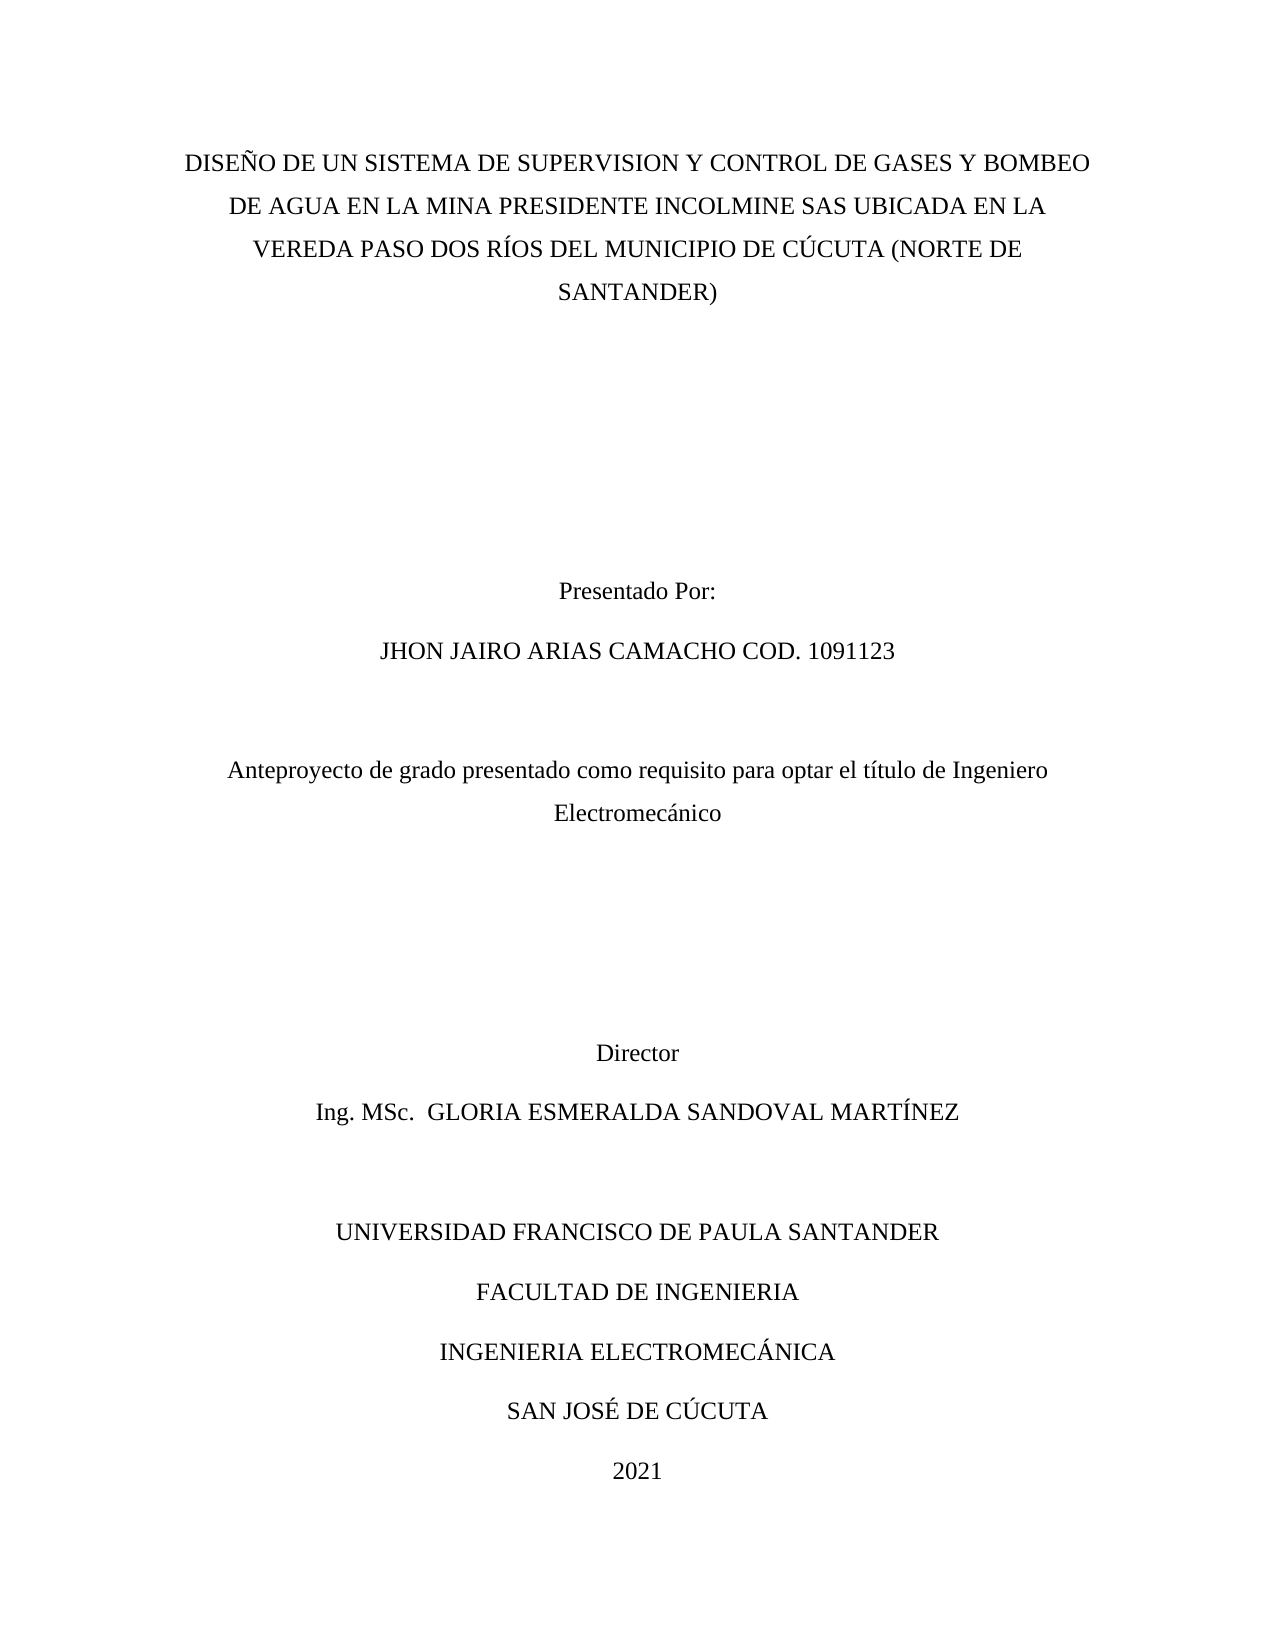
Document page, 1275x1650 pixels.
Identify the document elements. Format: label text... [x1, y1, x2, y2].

text SAN JOSÉ DE CÚCUTA [177, 1396, 1098, 1425]
text DISEÑO DE UN SISTEMA DE SUPERVISION Y CONTROL DE GASES Y BOMBEO DE AGUA EN LA MINA PRESIDENTE INCOLMINE SAS UBICADA EN LA VEREDA PASO DOS RÍOS DEL MUNICIPIO DE CÚCUTA (NORTE DE SANTANDER) [177, 148, 1098, 306]
text Ing. MSc. GLORIA ESMERALDA SANDOVAL MARTÍNEZ [177, 1097, 1098, 1126]
text UNIVERSIDAD FRANCISCO DE PAULA SANTANDER [177, 1217, 1098, 1246]
text Director [177, 1038, 1098, 1066]
text 2021 [177, 1456, 1098, 1485]
text Anteproyecto de grado presentado como requisito para optar el título de Ingeniero Electromecánico [177, 755, 1098, 827]
text JHON JAIRO ARIAS CAMACHO COD. 1091123 [177, 636, 1098, 664]
text FACULTAD DE INGENIERIA [177, 1277, 1098, 1306]
text INGENIERIA ELECTROMECÁNICA [177, 1337, 1098, 1365]
text Presentado Por: [177, 576, 1098, 605]
